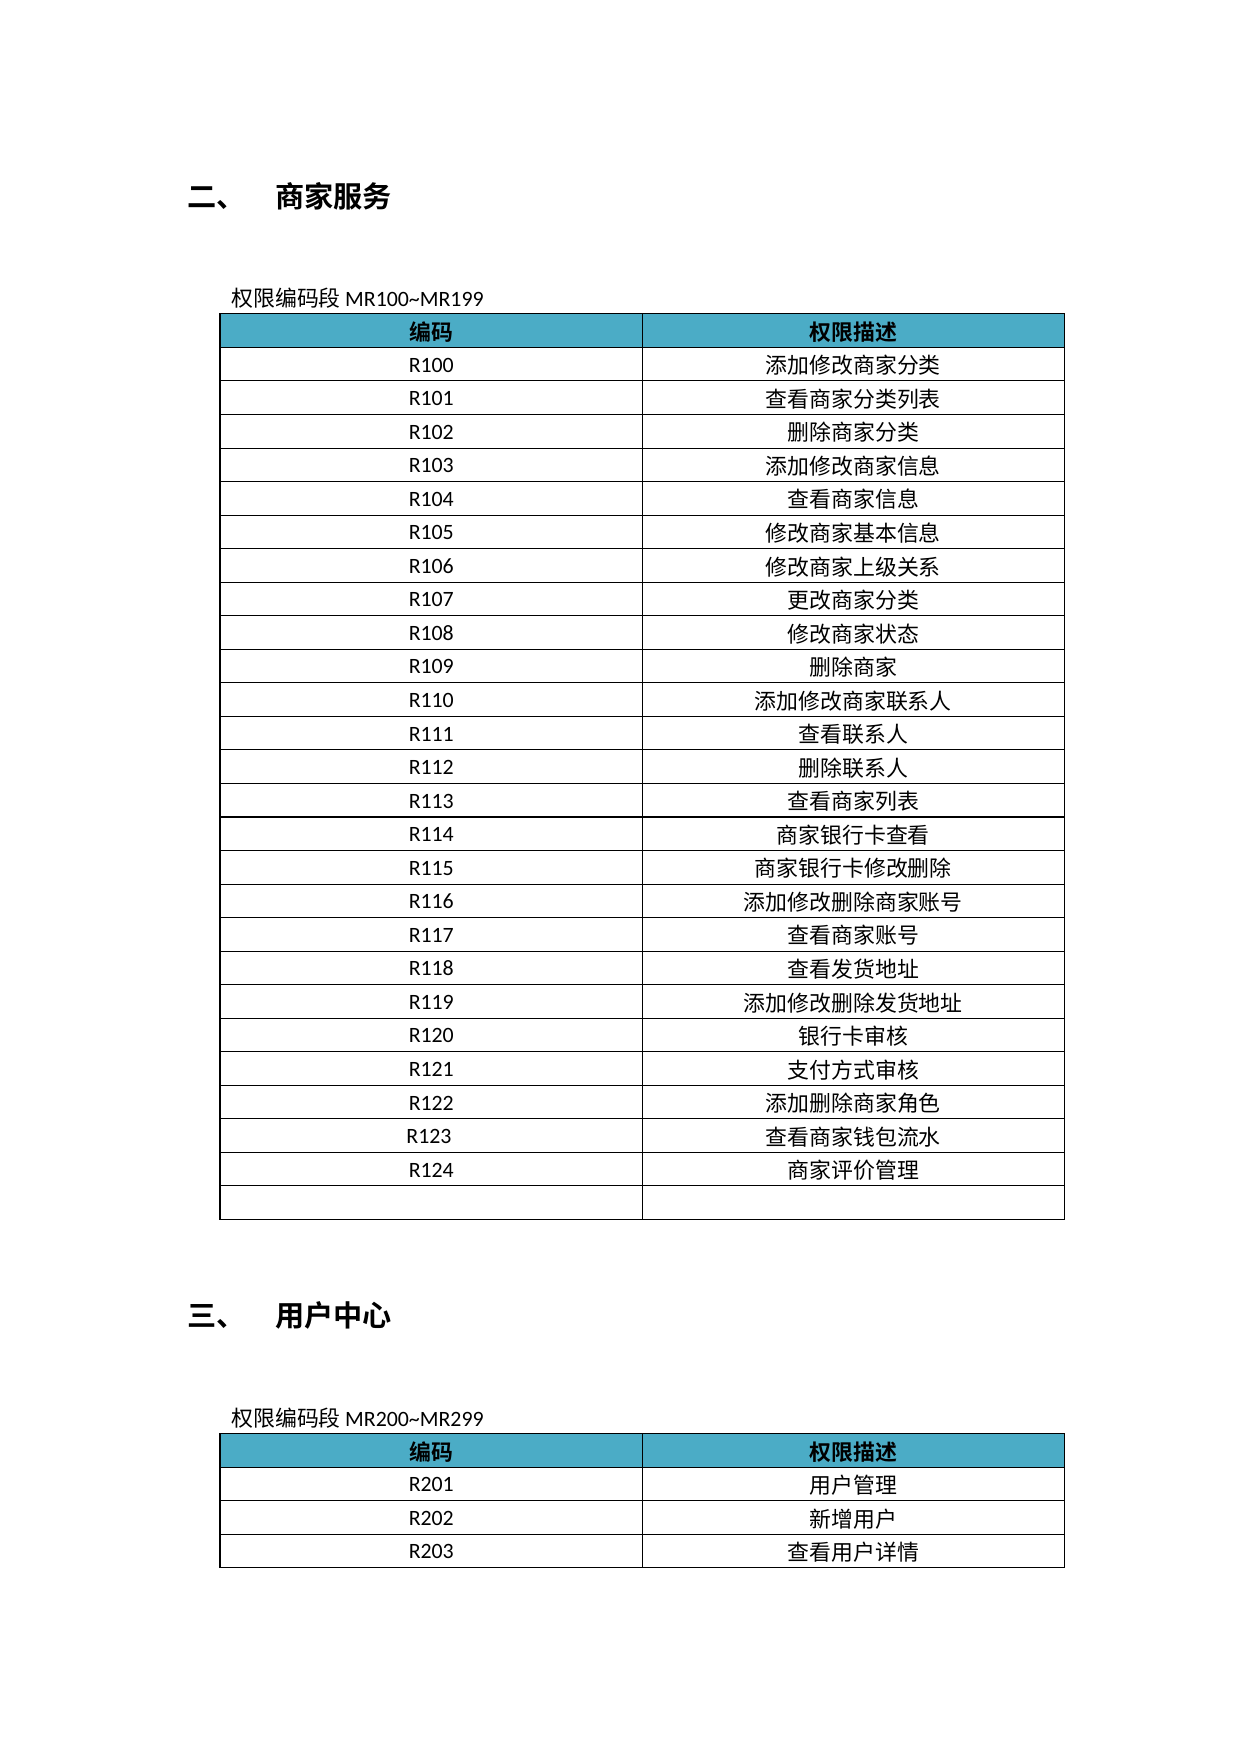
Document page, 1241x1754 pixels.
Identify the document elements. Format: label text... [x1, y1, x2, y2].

table_cell R122 [221, 1086, 642, 1118]
table_cell 银行卡审核 [643, 1019, 1064, 1051]
table_cell 修改商家状态 [643, 616, 1064, 649]
table_cell 用户管理 [643, 1468, 1064, 1500]
table_cell 商家银行卡修改删除 [643, 851, 1064, 883]
subtitle 商家服务 [187, 162, 1053, 227]
table_header 编码 [221, 314, 642, 347]
table_cell R203 [221, 1535, 642, 1567]
table_cell 添加修改删除发货地址 [643, 985, 1064, 1018]
table_cell R119 [221, 985, 642, 1018]
table_cell R105 [221, 516, 642, 548]
table_cell 添加修改删除商家账号 [643, 885, 1064, 917]
table_cell R110 [221, 683, 642, 716]
table_cell 添加修改商家信息 [643, 449, 1064, 481]
text 权限编码段MR100~MR199 [187, 281, 1053, 313]
table_cell R117 [221, 918, 642, 951]
table_cell R114 [221, 818, 642, 850]
table_cell R123 [221, 1119, 642, 1152]
table_cell R113 [221, 784, 642, 816]
table_cell 修改商家基本信息 [643, 516, 1064, 548]
table_cell R108 [221, 616, 642, 649]
table_cell R124 [221, 1153, 642, 1185]
table_header 权限描述 [643, 1434, 1064, 1467]
table_cell 添加删除商家角色 [643, 1086, 1064, 1118]
subtitle 用户中心 [187, 1282, 1053, 1347]
table_cell 更改商家分类 [643, 583, 1064, 615]
table_cell 查看商家信息 [643, 482, 1064, 514]
table_cell 查看用户详情 [643, 1535, 1064, 1567]
table_cell 商家银行卡查看 [643, 818, 1064, 850]
table_cell R202 [221, 1501, 642, 1534]
table_cell R101 [221, 381, 642, 414]
table_cell 查看商家账号 [643, 918, 1064, 951]
table_cell R116 [221, 885, 642, 917]
table_cell R115 [221, 851, 642, 883]
table_cell 查看商家列表 [643, 784, 1064, 816]
table_cell 新增用户 [643, 1501, 1064, 1534]
table_cell R121 [221, 1052, 642, 1085]
table_cell 查看商家钱包流水 [643, 1119, 1064, 1152]
table_cell 查看联系人 [643, 717, 1064, 749]
table_cell R104 [221, 482, 642, 514]
table_cell 添加修改商家联系人 [643, 683, 1064, 716]
table_cell R102 [221, 415, 642, 447]
table_cell 查看商家分类列表 [643, 381, 1064, 414]
table_cell R103 [221, 449, 642, 481]
table_header 权限描述 [643, 314, 1064, 347]
table_cell [221, 1186, 642, 1219]
table_cell R201 [221, 1468, 642, 1500]
table_cell R106 [221, 549, 642, 582]
table_cell 删除商家分类 [643, 415, 1064, 447]
table_cell 添加修改商家分类 [643, 348, 1064, 380]
table_cell R120 [221, 1019, 642, 1051]
table_cell R112 [221, 750, 642, 783]
table_cell R100 [221, 348, 642, 380]
table_cell [643, 1186, 1064, 1219]
table_cell 删除商家 [643, 650, 1064, 682]
table_cell R118 [221, 952, 642, 984]
table_cell 商家评价管理 [643, 1153, 1064, 1185]
table_cell R109 [221, 650, 642, 682]
table_cell 删除联系人 [643, 750, 1064, 783]
text 权限编码段MR200~MR299 [187, 1401, 1053, 1433]
table_cell 支付方式审核 [643, 1052, 1064, 1085]
table_cell R111 [221, 717, 642, 749]
table_cell 修改商家上级关系 [643, 549, 1064, 582]
table_header 编码 [221, 1434, 642, 1467]
table_cell 查看发货地址 [643, 952, 1064, 984]
table_cell R107 [221, 583, 642, 615]
